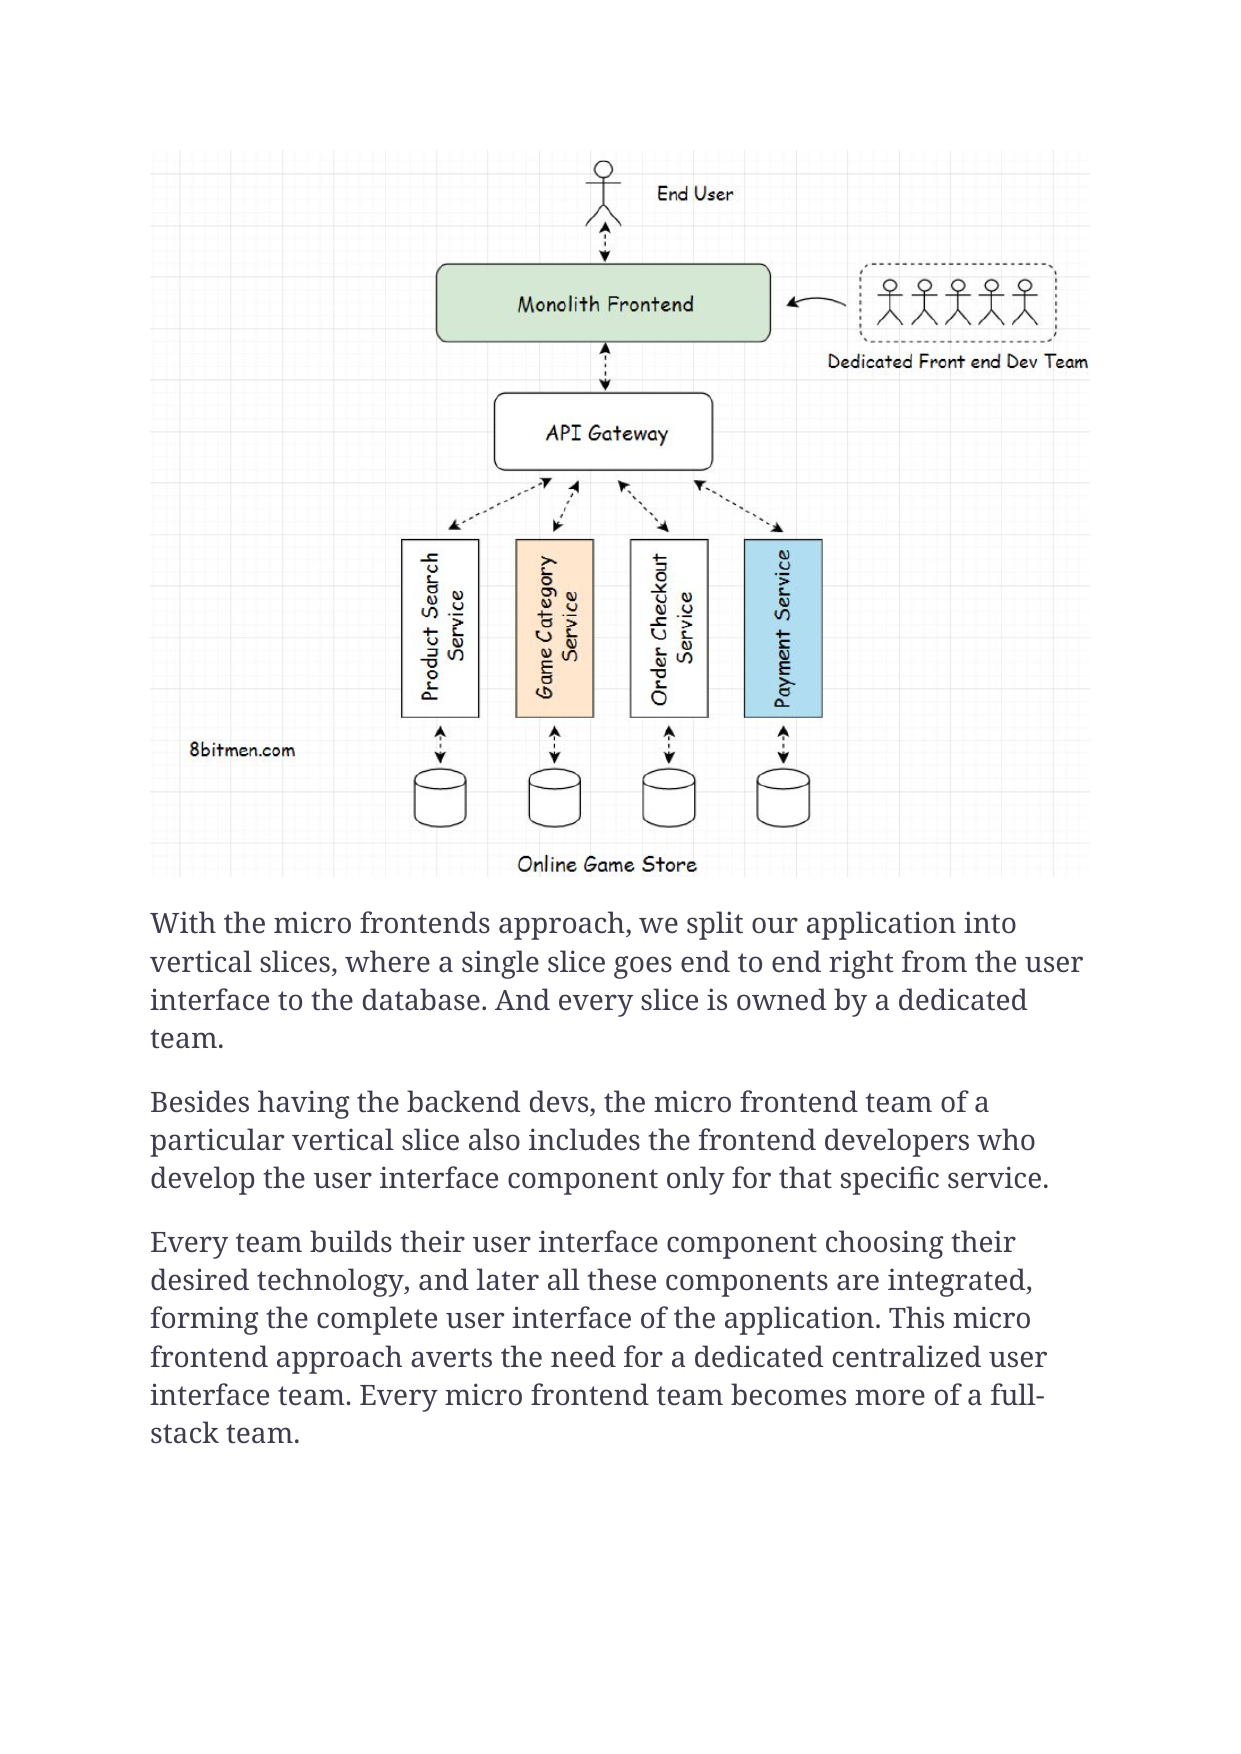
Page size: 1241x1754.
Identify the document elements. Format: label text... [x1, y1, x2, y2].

text Every team builds their user interface component choosing their desired technology, and later all these components are integrated, forming the complete user interface of the application. This micro frontend approach averts the need for a dedicated centralized user interface team. Every micro frontend team becomes more of a full-stack team. [150, 1222, 1090, 1452]
text Besides having the backend devs, the micro frontend team of a particular vertical slice also includes the frontend developers who develop the user interface component only for that specific service. [150, 1082, 1090, 1197]
text With the micro frontends approach, we split our application into vertical slices, where a single slice goes end to end right from the user interface to the database. And every slice is owned by a dedicated team. [150, 904, 1090, 1057]
picture [150, 150, 1091, 877]
